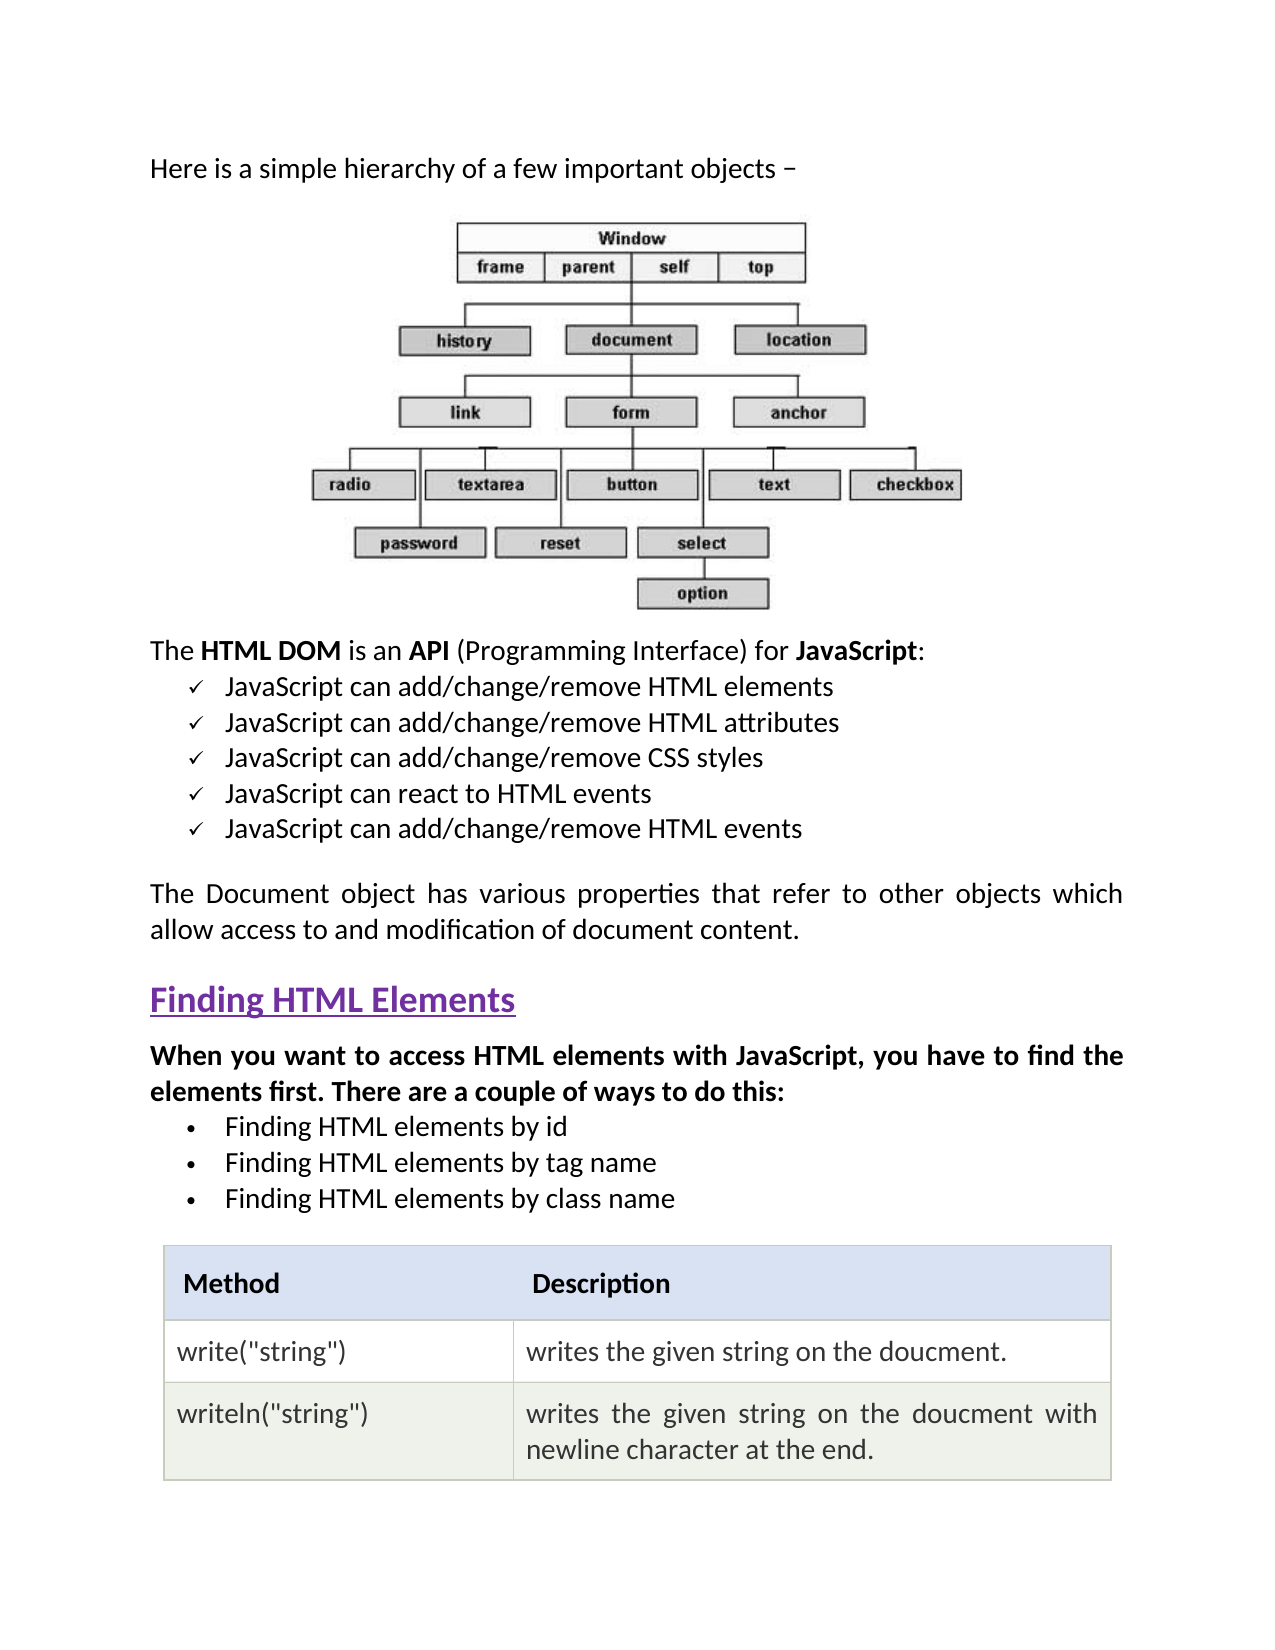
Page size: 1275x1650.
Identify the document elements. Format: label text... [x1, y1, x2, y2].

list Finding HTML elements by tag name [187, 1144, 1125, 1180]
table_cell writeln("string") [165, 1383, 513, 1479]
list JavaScript can add/change/remove HTML events [187, 811, 1125, 846]
picture [311, 214, 964, 617]
text Here is a simple hierarchy of a few important objects − [150, 150, 1125, 186]
text The HTML DOM is an API (Programming Interface) for JavaScript: [150, 632, 1125, 668]
text When you want to access HTML elements with JavaScript, you have to find the elements first. There are a couple of ways to do this: [150, 1037, 1125, 1108]
text The Document object has various properties that refer to other objects which allow access to and modification of document content. [150, 875, 1125, 947]
list Finding HTML elements by id [187, 1108, 1125, 1144]
table_cell writes the given string on the doucment with newline character at the end. [514, 1383, 1110, 1479]
table_header Description [513, 1246, 1110, 1319]
list JavaScript can add/change/remove HTML attributes [187, 704, 1125, 739]
list JavaScript can add/change/remove CSS styles [187, 739, 1125, 775]
subtitle Finding HTML Elements [150, 976, 1125, 1022]
list JavaScript can react to HTML events [187, 775, 1125, 811]
table_cell write("string") [165, 1321, 513, 1381]
table_cell writes the given string on the doucment. [514, 1321, 1110, 1381]
list JavaScript can add/change/remove HTML elements [187, 668, 1125, 704]
list Finding HTML elements by class name [187, 1180, 1125, 1215]
table_header Method [165, 1246, 513, 1319]
